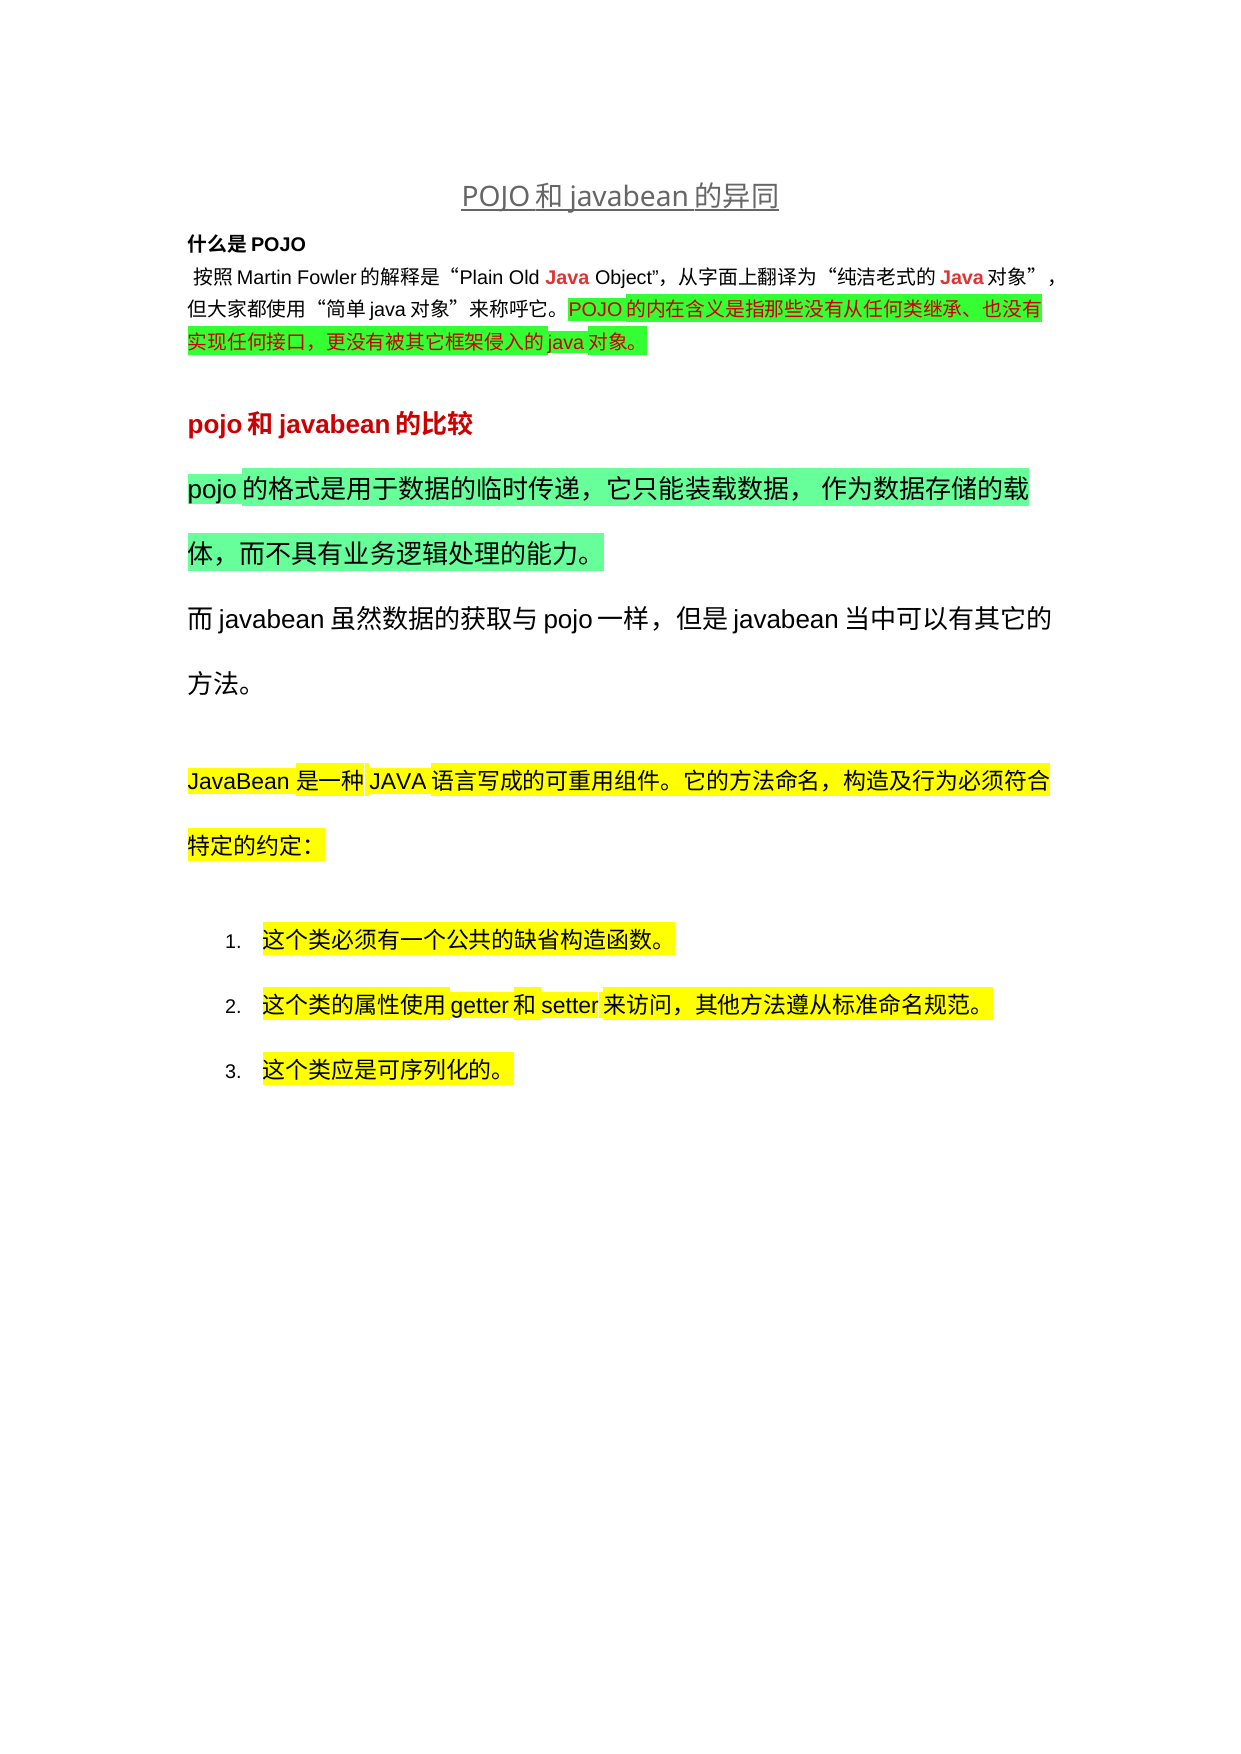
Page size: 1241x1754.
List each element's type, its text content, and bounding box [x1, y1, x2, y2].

text 而javabean虽然数据的获取与pojo一样，但是javabean当中可以有其它的方法。 [187, 584, 1053, 714]
text 什么是POJO [187, 227, 1053, 259]
text 按照Martin Fowler的解释是“Plain Old Java Object”，从字面上翻译为“纯洁老式的Java对象”，但大家都使用“简单java对象”来称呼它。POJO的内在含义是指那些没有从任何类继承、也没有实现任何接口，更没有被其它框架侵入的java对象。 [187, 259, 1053, 357]
text POJO和javabean的异同 [187, 162, 1053, 227]
text JavaBean 是一种JAVA语言写成的可重用组件。它的方法命名，构造及行为必须符合特定的约定： [187, 747, 1053, 877]
text pojo和javabean的比较 [187, 389, 1053, 454]
list 这个类必须有一个公共的缺省构造函数。 [225, 906, 1053, 971]
list 这个类应是可序列化的。 [225, 1036, 1053, 1101]
text pojo的格式是用于数据的临时传递，它只能装载数据， 作为数据存储的载体，而不具有业务逻辑处理的能力。 [187, 454, 1053, 584]
list 这个类的属性使用getter和setter来访问，其他方法遵从标准命名规范。 [225, 971, 1053, 1036]
